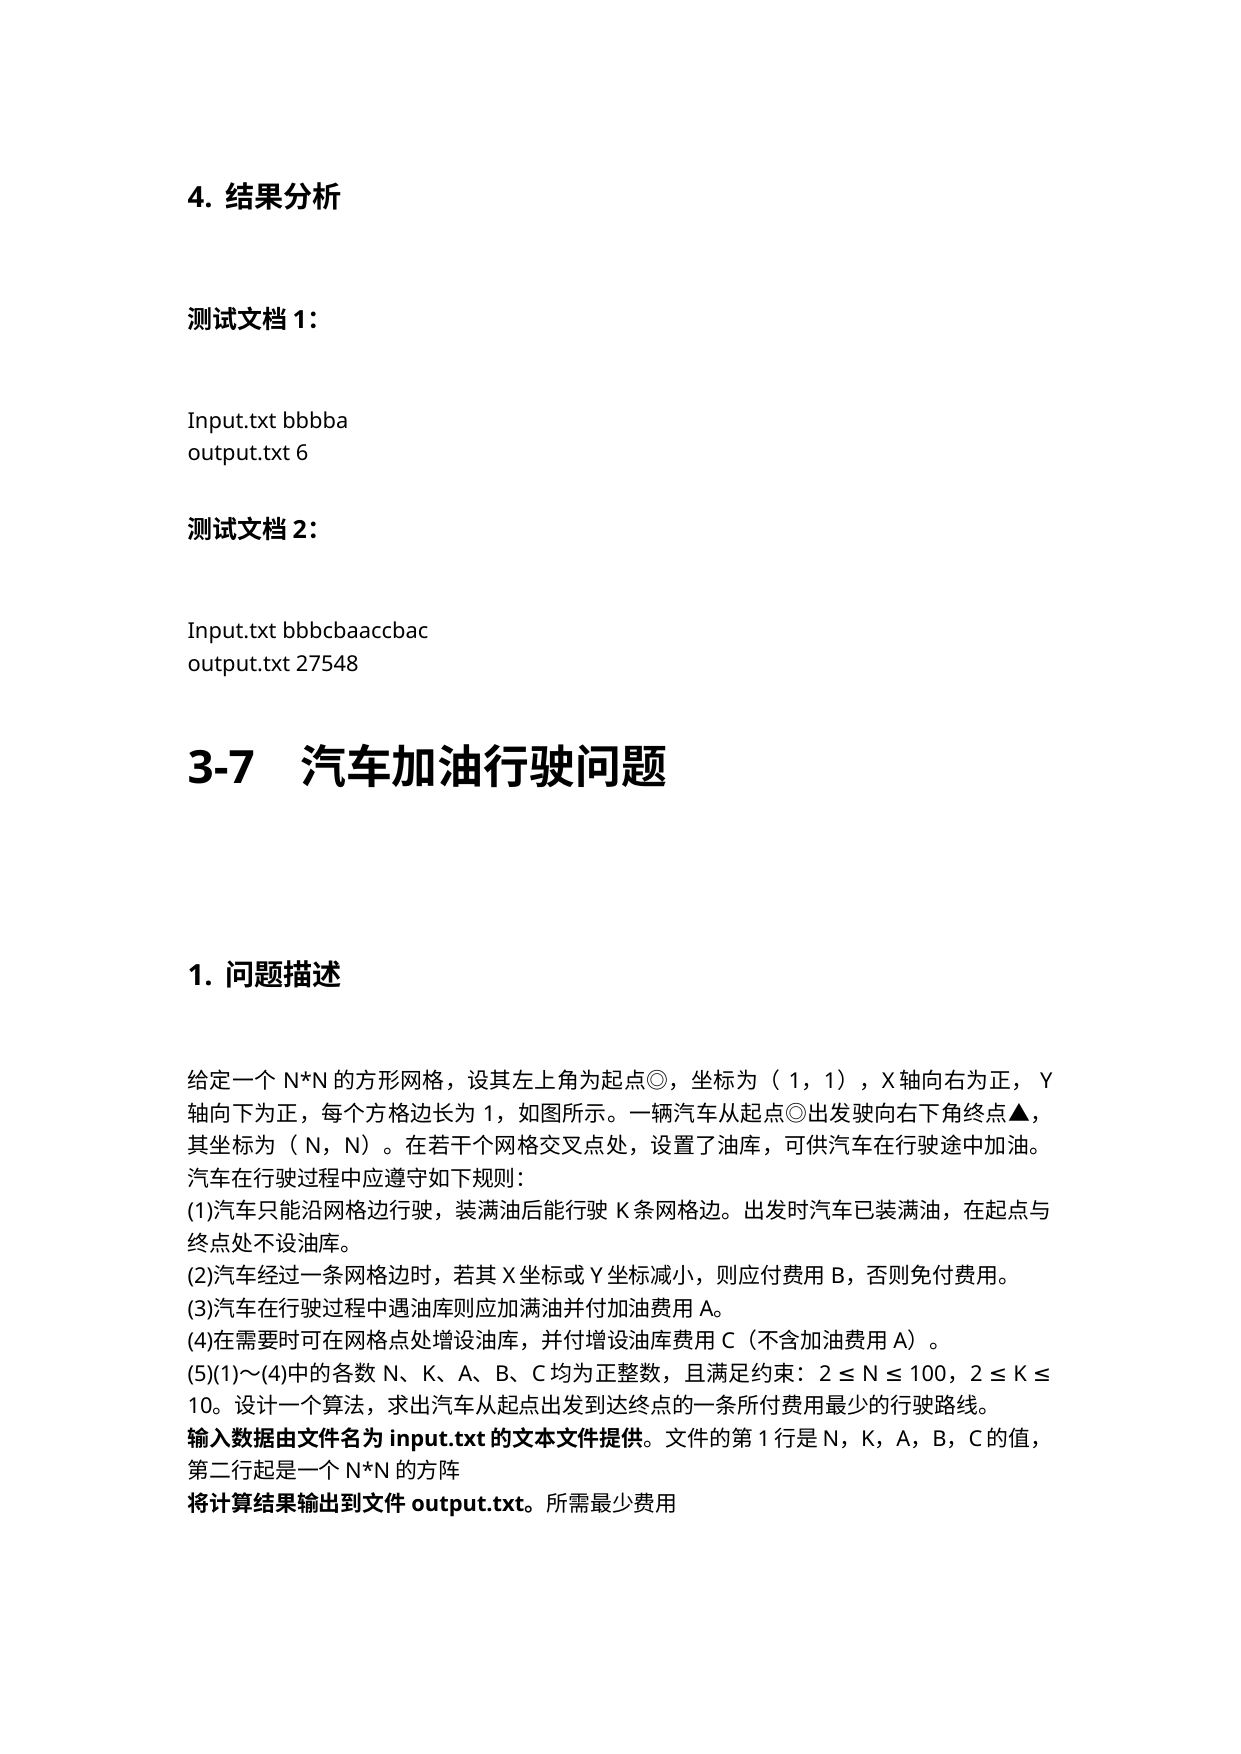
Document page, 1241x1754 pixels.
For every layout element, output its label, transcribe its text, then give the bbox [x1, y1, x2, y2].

text (3)汽车在行驶过程中遇油库则应加满油并付加油费用 A。 [187, 1291, 1053, 1323]
subtitle 结果分析 [187, 162, 1053, 227]
text (1)汽车只能沿网格边行驶，装满油后能行驶 K条网格边。出发时汽车已装满油，在起点与终点处不设油库。 [187, 1193, 1053, 1258]
text (2)汽车经过一条网格边时，若其 X坐标或 Y坐标减小，则应付费用 B，否则免付费用。 [187, 1258, 1053, 1291]
text Input.txt bbbba [187, 403, 1053, 436]
text 输入数据由文件名为input.txt的文本文件提供。文件的第1行是N，K，A，B，C的值，第二行起是一个N*N的方阵 [187, 1421, 1053, 1486]
text output.txt 6 [187, 436, 1053, 468]
text output.txt 27548 [187, 647, 1053, 679]
subtitle 测试文档2： [187, 496, 1053, 561]
text 将计算结果输出到文件 output.txt。所需最少费用 [187, 1486, 1053, 1518]
subtitle 汽车加油行驶问题 [187, 714, 1053, 812]
text Input.txt bbbcbaaccbac [187, 614, 1053, 647]
text 给定一个 N*N的方形网格，设其左上角为起点◎，坐标为（ 1，1），X轴向右为正， Y轴向下为正，每个方格边长为 1，如图所示。一辆汽车从起点◎出发驶向右下角终点▲，其坐标为（ N，N）。在若干个网格交叉点处，设置了油库，可供汽车在行驶途中加油。汽车在行驶过程中应遵守如下规则： [187, 1063, 1053, 1193]
text (4)在需要时可在网格点处增设油库，并付增设油库费用 C（不含加油费用 A）。 [187, 1323, 1053, 1356]
text (5)(1)～(4)中的各数 N、K、A、B、C均为正整数，且满足约束：2 ≤ N ≤ 100，2 ≤ K ≤ 10。设计一个算法，求出汽车从起点出发到达终点的一条所付费用最少的行驶路线。 [187, 1356, 1053, 1421]
subtitle 问题描述 [187, 940, 1053, 1005]
subtitle 测试文档1： [187, 285, 1053, 350]
